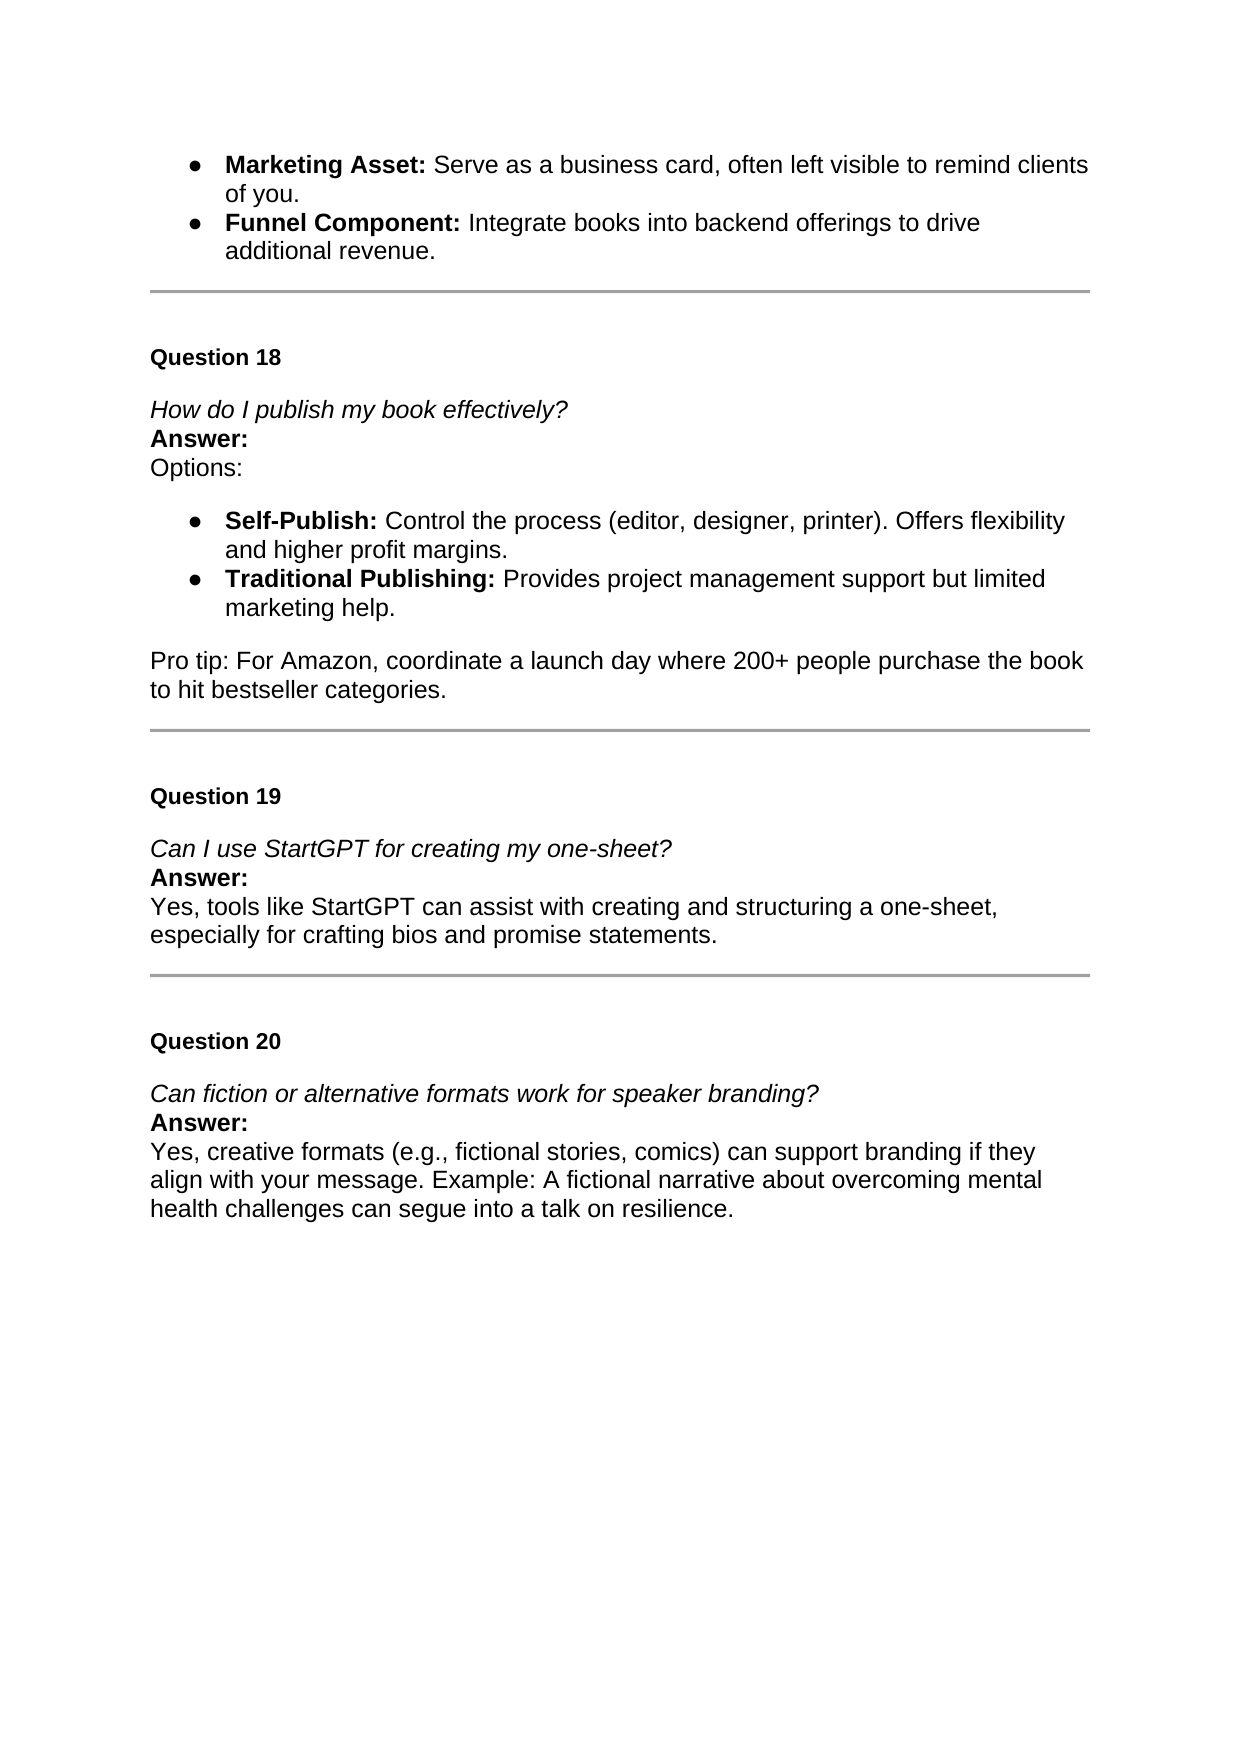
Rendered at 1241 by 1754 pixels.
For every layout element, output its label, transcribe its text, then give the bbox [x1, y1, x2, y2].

list Funnel Component: Integrate books into backend offerings to drive additional revenue. [187, 207, 1090, 265]
text Can I use StartGPT for creating my one-sheet? Answer: Yes, tools like StartGPT can assist with creating and structuring a one-sheet, especially for crafting bios and promise statements. [150, 834, 1090, 949]
subtitle Question 20 [150, 1028, 1090, 1054]
subtitle Question 18 [150, 344, 1090, 370]
list Traditional Publishing: Provides project management support but limited marketing help. [187, 564, 1090, 621]
text Can fiction or alternative formats work for speaker branding? Answer: Yes, creative formats (e.g., fictional stories, comics) can support branding if they align with your message. Example: A fictional narrative about overcoming mental health challenges can segue into a talk on resilience. [150, 1079, 1090, 1223]
list Marketing Asset: Serve as a business card, often left visible to remind clients of you. [187, 150, 1090, 207]
list Self-Publish: Control the process (editor, designer, printer). Offers flexibility and higher profit margins. [187, 506, 1090, 564]
text How do I publish my book effectively? Answer: Options: [150, 395, 1090, 481]
subtitle Question 19 [150, 783, 1090, 809]
text Pro tip: For Amazon, coordinate a launch day where 200+ people purchase the book to hit bestseller categories. [150, 646, 1090, 704]
